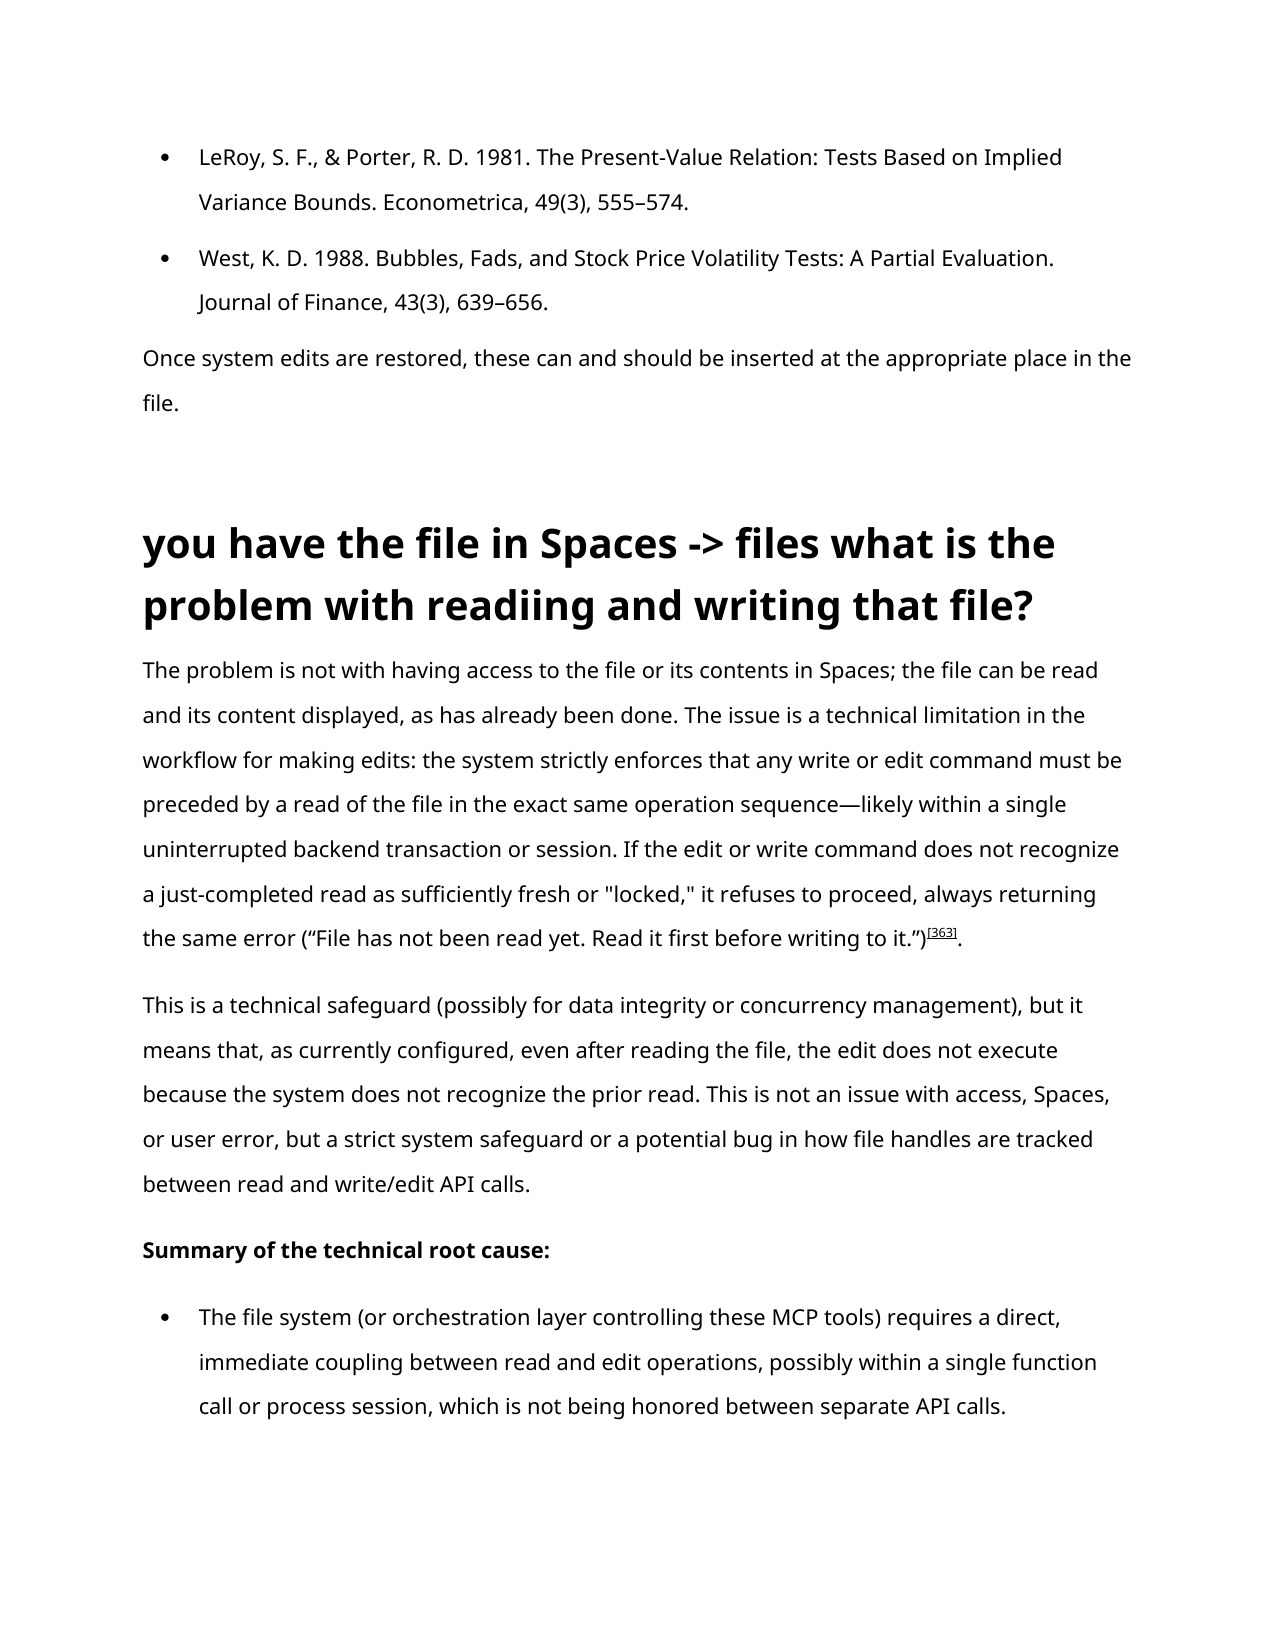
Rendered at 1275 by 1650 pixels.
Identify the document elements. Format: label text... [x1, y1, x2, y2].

text Once system edits are restored, these can and should be inserted at the appropriate place in the file. [142, 343, 1133, 417]
text This is a technical safeguard (possibly for data integrity or concurrency management), but it means that, as currently configured, even after reading the file, the edit does not execute because the system does not recognize the prior read. This is not an issue with access, Spaces, or user error, but a strict system safeguard or a potential bug in how file handles are tracked between read and write/edit API calls. [142, 990, 1133, 1198]
text Summary of the technical root cause: [142, 1235, 1133, 1265]
text The problem is not with having access to the file or its contents in Spaces; the file can be read and its content displayed, as has already been done. The issue is a technical limitation in the workflow for making edits: the system strictly enforces that any write or edit command must be preceded by a read of the file in the exact same operation sequence—likely within a single uninterrupted backend transaction or session. If the edit or write command does not recognize a just-completed read as sufficiently fresh or "locked," it refuses to proceed, always returning the same error (“File has not been read yet. Read it first before writing to it.”)[363]. [142, 655, 1133, 953]
list West, K. D. 1988. Bubbles, Fads, and Stock Price Volatility Tests: A Partial Evaluation. Journal of Finance, 43(3), 639–656. [161, 242, 1133, 317]
list LeRoy, S. F., & Porter, R. D. 1981. The Present-Value Relation: Tests Based on Implied Variance Bounds. Econometrica, 49(3), 555–574. [161, 142, 1133, 217]
text you have the file in Spaces -> files what is the problem with readiing and writing that file? [142, 515, 1133, 632]
list The file system (or orchestration layer controlling these MCP tools) requires a direct, immediate coupling between read and edit operations, possibly within a single function call or process session, which is not being honored between separate API calls. [161, 1302, 1133, 1421]
